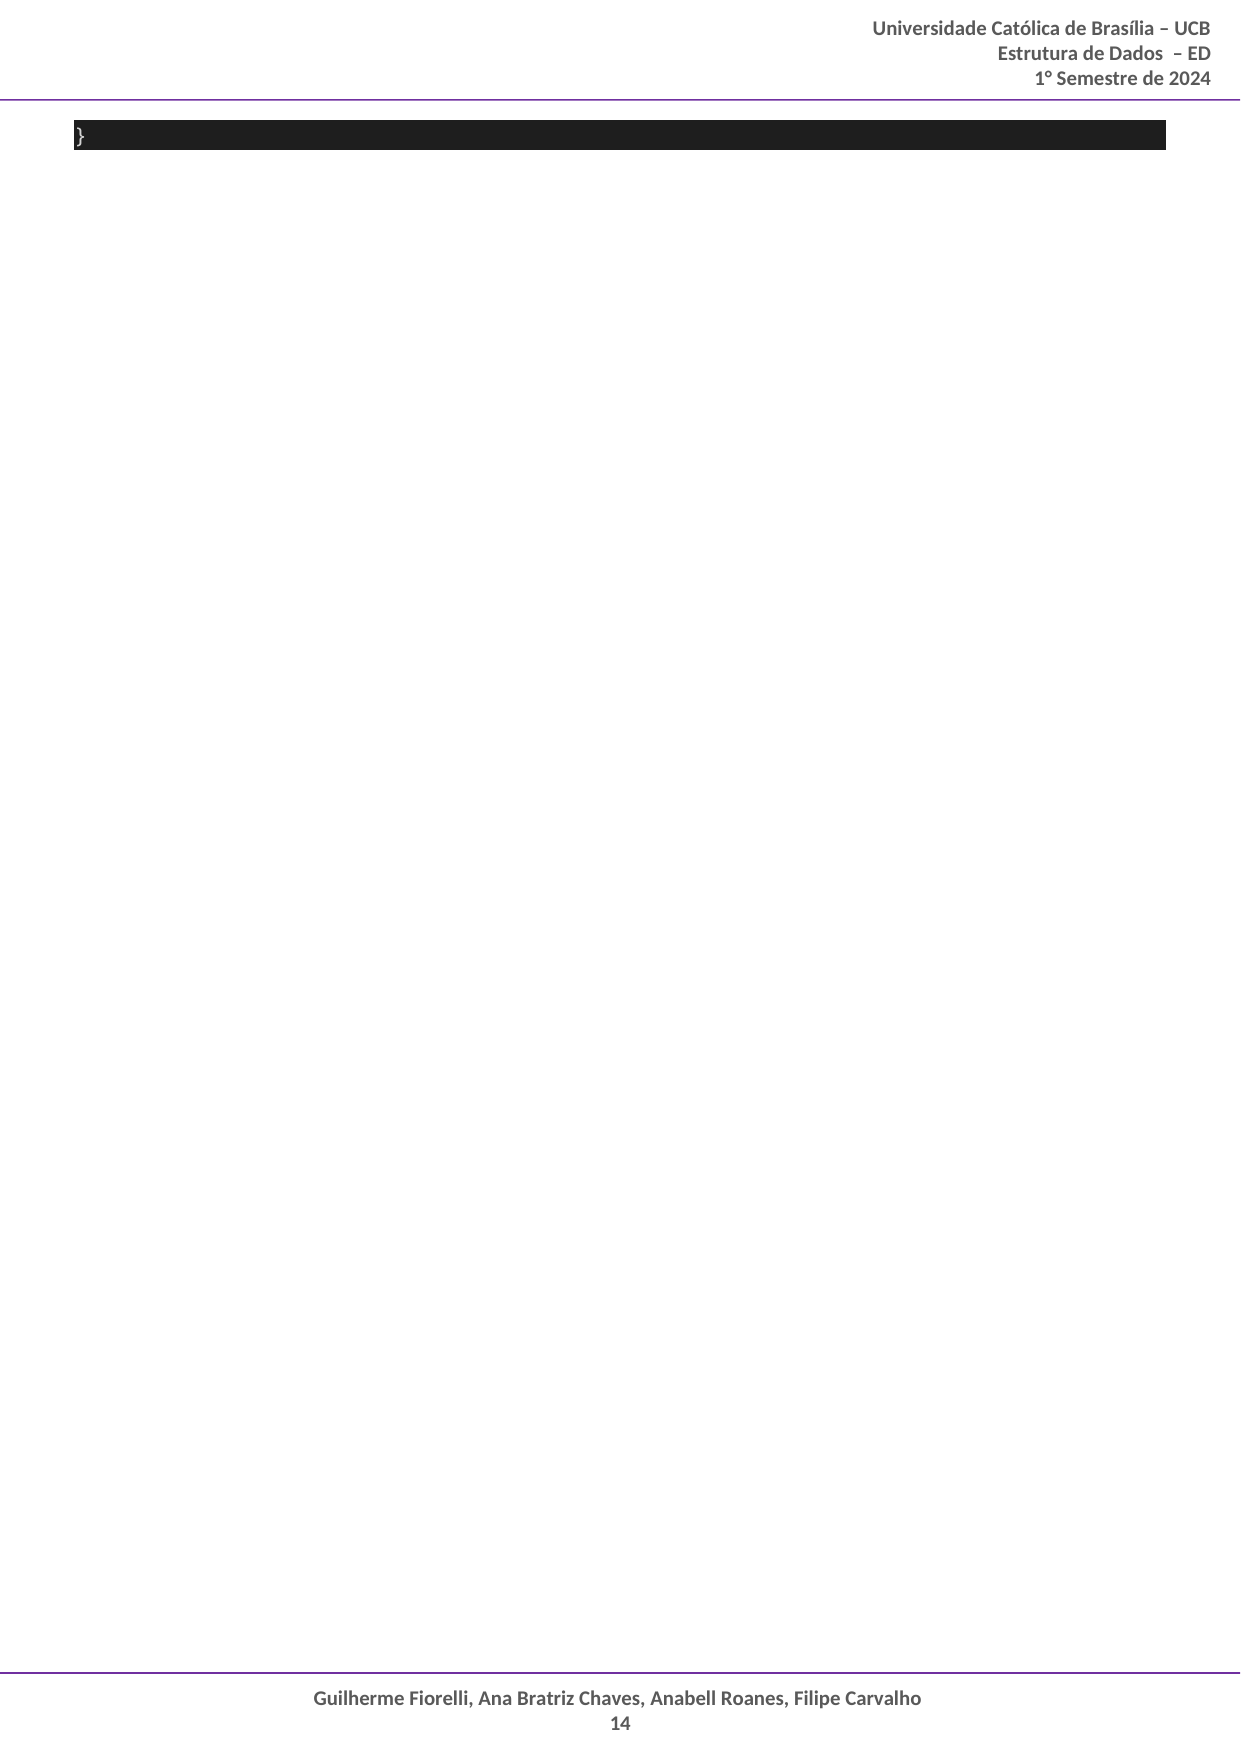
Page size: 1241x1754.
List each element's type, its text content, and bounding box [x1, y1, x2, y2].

text } [74, 120, 1166, 150]
